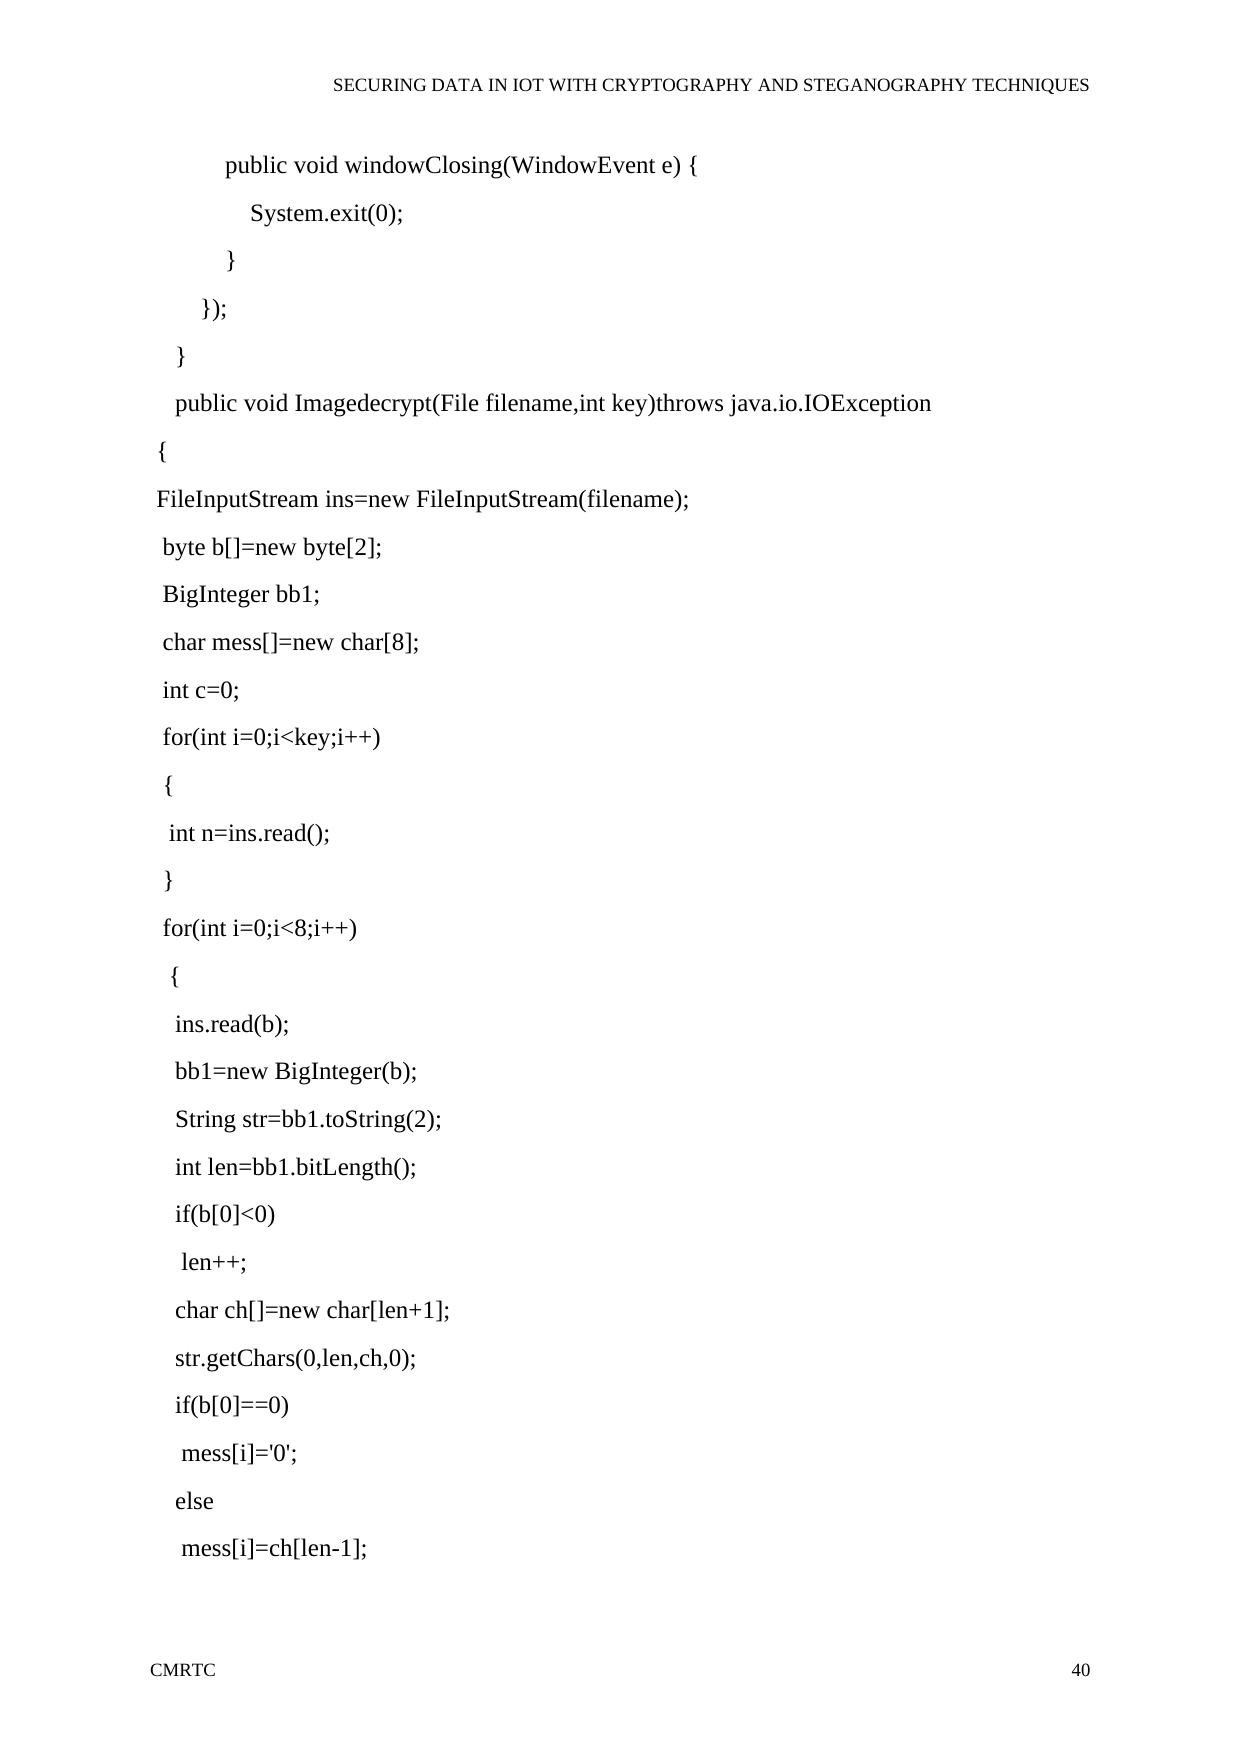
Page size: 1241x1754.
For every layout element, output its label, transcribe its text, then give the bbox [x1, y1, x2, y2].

text byte b[]=new byte[2]; [150, 532, 1090, 560]
text for(int i=0;i<8;i++) [150, 913, 1090, 942]
text if(b[0]==0) [150, 1390, 1090, 1419]
text if(b[0]<0) [150, 1199, 1090, 1228]
text mess[i]='0'; [150, 1438, 1090, 1467]
text } [150, 341, 1090, 369]
text { [150, 770, 1090, 799]
text public void windowClosing(WindowEvent e) { [150, 150, 1090, 179]
text str.getChars(0,len,ch,0); [150, 1343, 1090, 1371]
text FileInputStream ins=new FileInputStream(filename); [150, 484, 1090, 513]
text System.exit(0); [150, 198, 1090, 226]
text len++; [150, 1247, 1090, 1276]
text char mess[]=new char[8]; [150, 627, 1090, 656]
text { [150, 436, 1090, 465]
text String str=bb1.toString(2); [150, 1104, 1090, 1133]
text char ch[]=new char[len+1]; [150, 1295, 1090, 1324]
text bb1=new BigInteger(b); [150, 1056, 1090, 1085]
text int n=ins.read(); [150, 818, 1090, 847]
text public void Imagedecrypt(File filename,int key)throws java.io.IOException [150, 388, 1090, 417]
text int len=bb1.bitLength(); [150, 1152, 1090, 1181]
text } [150, 866, 1090, 894]
text int c=0; [150, 675, 1090, 703]
text else [150, 1486, 1090, 1514]
text ins.read(b); [150, 1009, 1090, 1037]
text { [150, 961, 1090, 990]
text for(int i=0;i<key;i++) [150, 722, 1090, 751]
text mess[i]=ch[len-1]; [150, 1533, 1090, 1562]
text }); [150, 293, 1090, 322]
text BigInteger bb1; [150, 579, 1090, 608]
text } [150, 245, 1090, 274]
